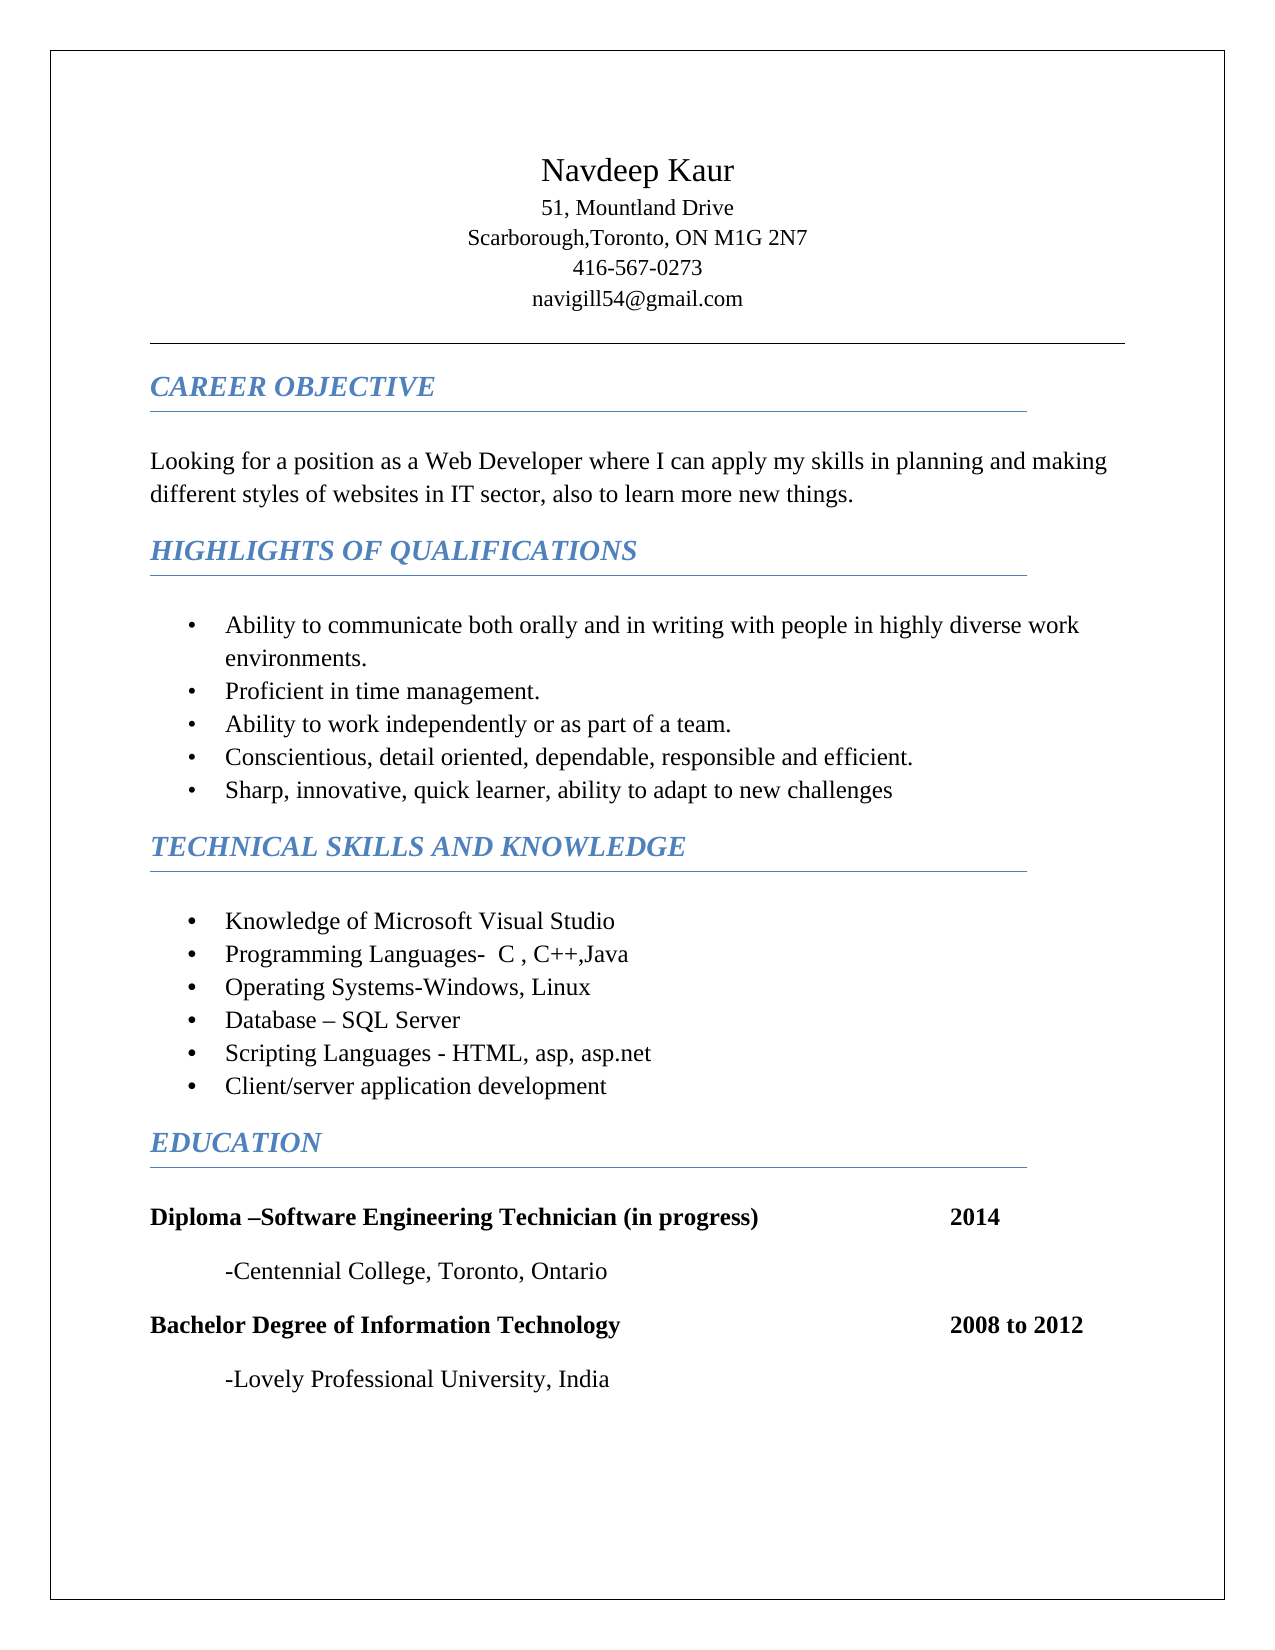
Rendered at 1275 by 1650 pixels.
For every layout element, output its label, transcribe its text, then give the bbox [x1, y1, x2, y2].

list Conscientious, detail oriented, dependable, responsible and efficient. [187, 742, 1125, 771]
list Proficient in time management. [187, 676, 1125, 705]
text HIGHLIGHTS OF QUALIFICATIONS [150, 533, 1027, 575]
text CAREER OBJECTIVE [150, 369, 1027, 411]
text TECHNICAL SKILLS AND KNOWLEDGE [150, 829, 1027, 871]
list Programming Languages- C , C++,Java [187, 939, 1125, 968]
list Scripting Languages - HTML, asp, asp.net [187, 1038, 1125, 1067]
text -Lovely Professional University, India [150, 1364, 1125, 1392]
list Client/server application development [187, 1071, 1125, 1100]
list Knowledge of Microsoft Visual Studio [187, 906, 1125, 935]
text 51, Mountland Drive [150, 194, 1125, 220]
text Diploma –Software Engineering Technician (in progress) 2014 [150, 1202, 1125, 1231]
list Database – SQL Server [187, 1005, 1125, 1034]
text Navdeep Kaur [150, 150, 1125, 188]
text -Centennial College, Toronto, Ontario [150, 1256, 1125, 1285]
list Sharp, innovative, quick learner, ability to adapt to new challenges [187, 775, 1125, 804]
text Bachelor Degree of Information Technology 2008 to 2012 [150, 1310, 1125, 1339]
text Scarborough,Toronto, ON M1G 2N7 416-567-0273 navigill54@gmail.com [150, 224, 1125, 311]
list Operating Systems-Windows, Linux [187, 972, 1125, 1001]
text Looking for a position as a Web Developer where I can apply my skills in planning and making different styles of websites in IT sector, also to learn more new things. [150, 446, 1125, 508]
list Ability to communicate both orally and in writing with people in highly diverse work environments. [187, 610, 1125, 672]
text EDUCATION [150, 1125, 1027, 1167]
list Ability to work independently or as part of a team. [187, 709, 1125, 738]
